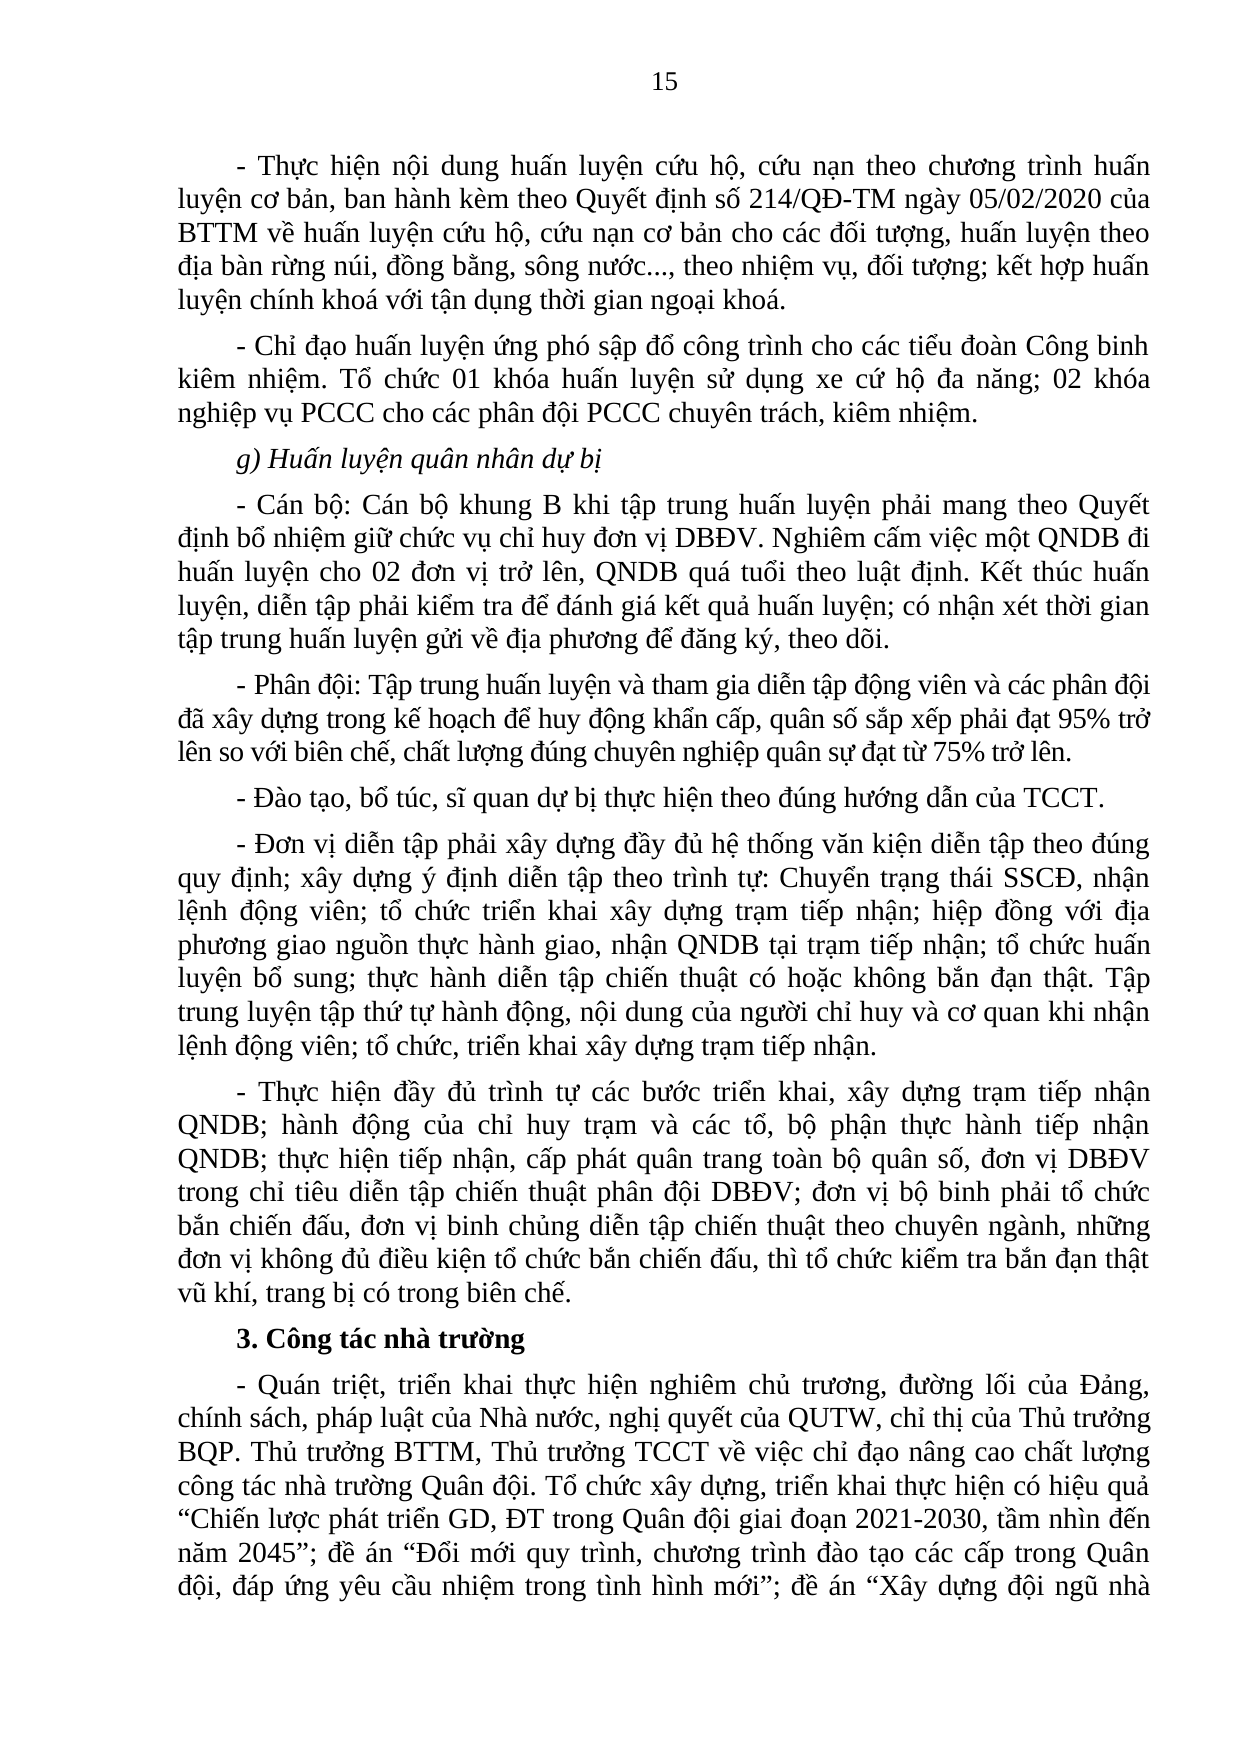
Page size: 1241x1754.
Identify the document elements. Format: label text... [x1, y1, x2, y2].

text - Đào tạo, bổ túc, sĩ quan dự bị thực hiện theo đúng hướng dẫn của TCCT. [177, 780, 1152, 814]
text - Đơn vị diễn tập phải xây dựng đầy đủ hệ thống văn kiện diễn tập theo đúng quy định; xây dựng ý định diễn tập theo trình tự: Chuyển trạng thái SSCĐ, nhận lệnh động viên; tổ chức triển khai xây dựng trạm tiếp nhận; hiệp đồng với địa phương giao nguồn thực hành giao, nhận QNDB tại trạm tiếp nhận; tổ chức huấn luyện bổ sung; thực hành diễn tập chiến thuật có hoặc không bắn đạn thật. Tập trung luyện tập thứ tự hành động, nội dung của người chỉ huy và cơ quan khi nhận lệnh động viên; tổ chức, triển khai xây dựng trạm tiếp nhận. [177, 826, 1152, 1061]
text - Phân đội: Tập trung huấn luyện và tham gia diễn tập động viên và các phân đội đã xây dựng trong kế hoạch để huy động khẩn cấp, quân số sắp xếp phải đạt 95% trở lên so với biên chế, chất lượng đúng chuyên nghiệp quân sự đạt từ 75% trở lên. [177, 667, 1152, 768]
text - Thực hiện nội dung huấn luyện cứu hộ, cứu nạn theo chương trình huấn luyện cơ bản, ban hành kèm theo Quyết định số 214/QĐ-TM ngày 05/02/2020 của BTTM về huấn luyện cứu hộ, cứu nạn cơ bản cho các đối tượng, huấn luyện theo địa bàn rừng núi, đồng bằng, sông nước..., theo nhiệm vụ, đối tượng; kết hợp huấn luyện chính khoá với tận dụng thời gian ngoại khoá. [177, 148, 1152, 315]
text - Chỉ đạo huấn luyện ứng phó sập đổ công trình cho các tiểu đoàn Công binh kiêm nhiệm. Tổ chức 01 khóa huấn luyện sử dụng xe cứ hộ đa năng; 02 khóa nghiệp vụ PCCC cho các phân đội PCCC chuyên trách, kiêm nhiệm. [177, 328, 1152, 428]
text - Cán bộ: Cán bộ khung B khi tập trung huấn luyện phải mang theo Quyết định bổ nhiệm giữ chức vụ chỉ huy đơn vị DBĐV. Nghiêm cấm việc một QNDB đi huấn luyện cho 02 đơn vị trở lên, QNDB quá tuổi theo luật định. Kết thúc huấn luyện, diễn tập phải kiểm tra để đánh giá kết quả huấn luyện; có nhận xét thời gian tập trung huấn luyện gửi về địa phương để đăng ký, theo dõi. [177, 487, 1152, 655]
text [177, 1367, 1152, 1602]
text 3. Công tác nhà trường [177, 1321, 1152, 1354]
text - Thực hiện đầy đủ trình tự các bước triển khai, xây dựng trạm tiếp nhận QNDB; hành động của chỉ huy trạm và các tổ, bộ phận thực hành tiếp nhận QNDB; thực hiện tiếp nhận, cấp phát quân trang toàn bộ quân số, đơn vị DBĐV trong chỉ tiêu diễn tập chiến thuật phân đội DBĐV; đơn vị bộ binh phải tổ chức bắn chiến đấu, đơn vị binh chủng diễn tập chiến thuật theo chuyên ngành, những đơn vị không đủ điều kiện tổ chức bắn chiến đấu, thì tổ chức kiểm tra bắn đạn thật vũ khí, trang bị có trong biên chế. [177, 1074, 1152, 1308]
text g) Huấn luyện quân nhân dự bị [177, 441, 1152, 474]
